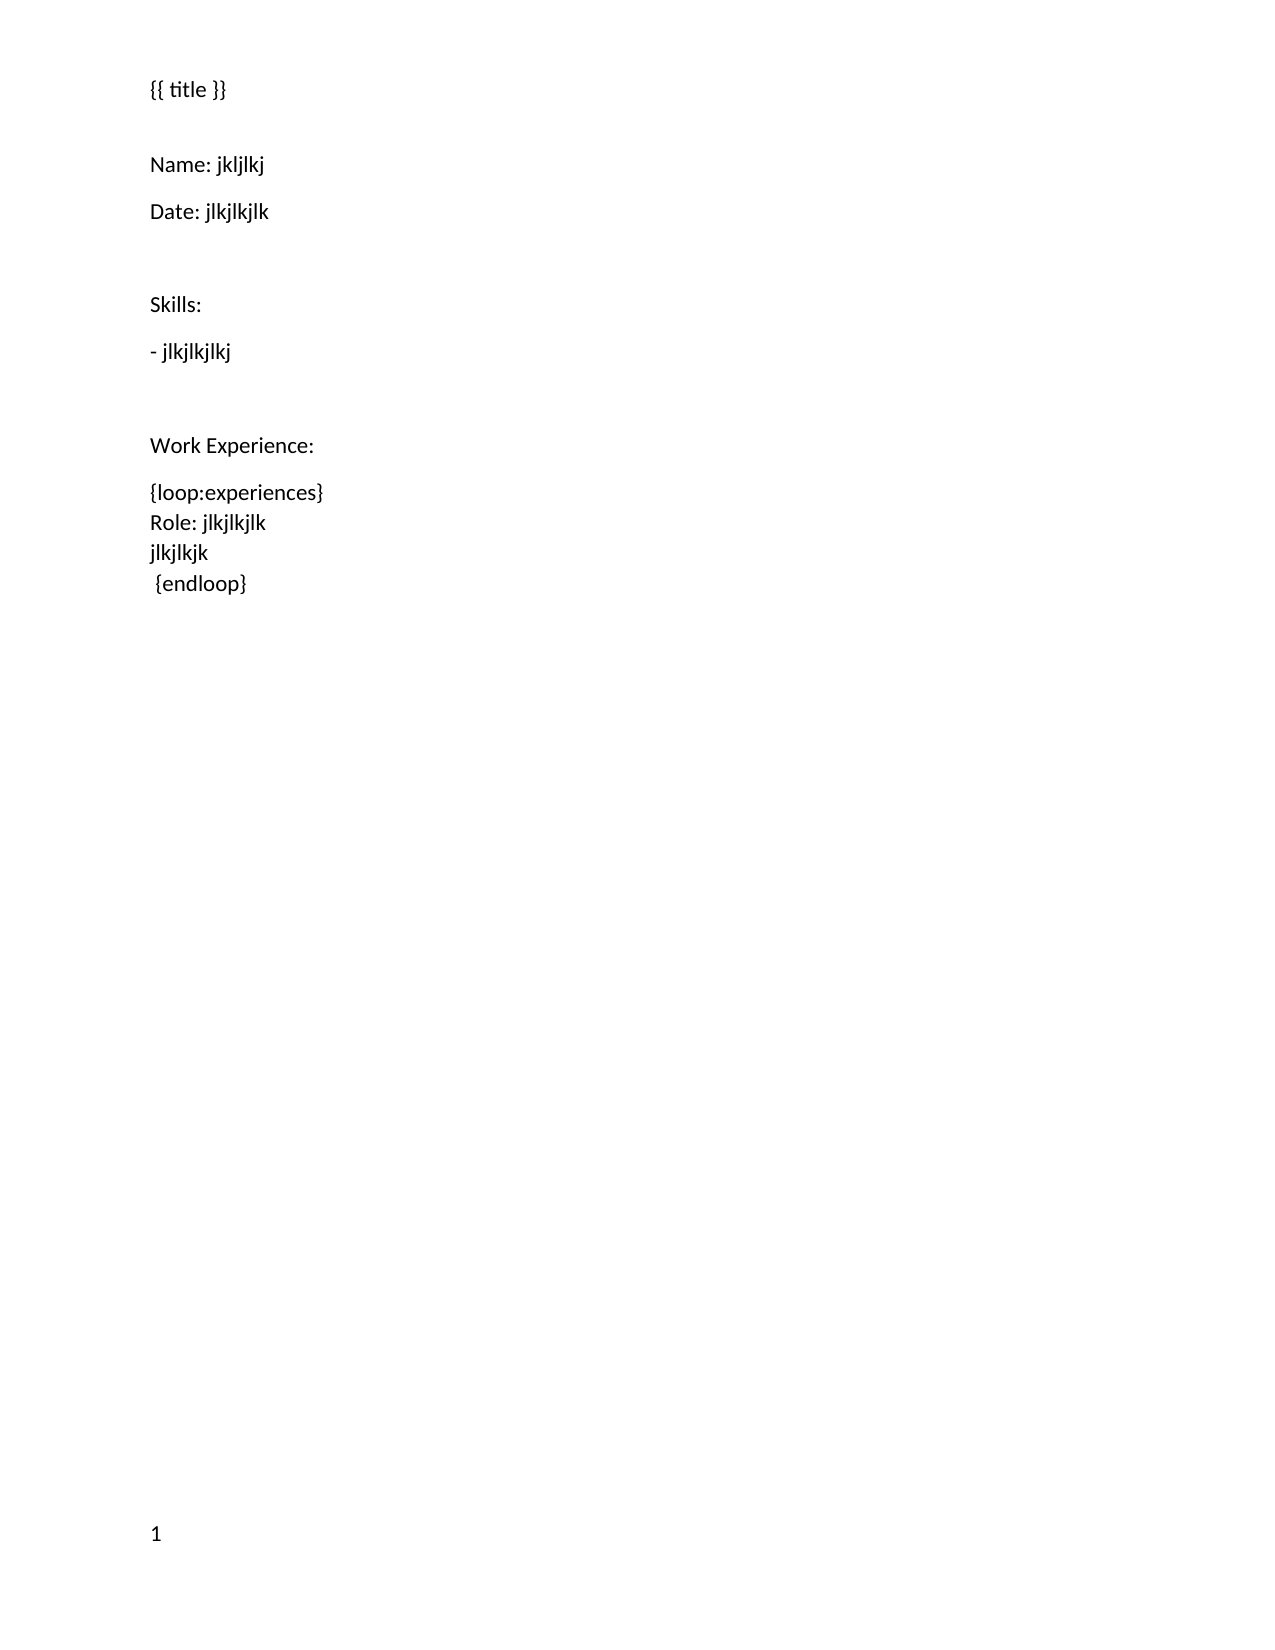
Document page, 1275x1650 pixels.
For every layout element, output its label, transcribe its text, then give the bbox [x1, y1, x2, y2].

text Name: jkljlkj [150, 150, 1125, 178]
text {loop:experiences} Role: jlkjlkjlk jlkjlkjk {endloop} [150, 478, 1125, 597]
text - jlkjlkjlkj [150, 337, 1125, 366]
text Date: jlkjlkjlk [150, 197, 1125, 225]
text Skills: [150, 291, 1125, 319]
text Work Experience: [150, 431, 1125, 459]
